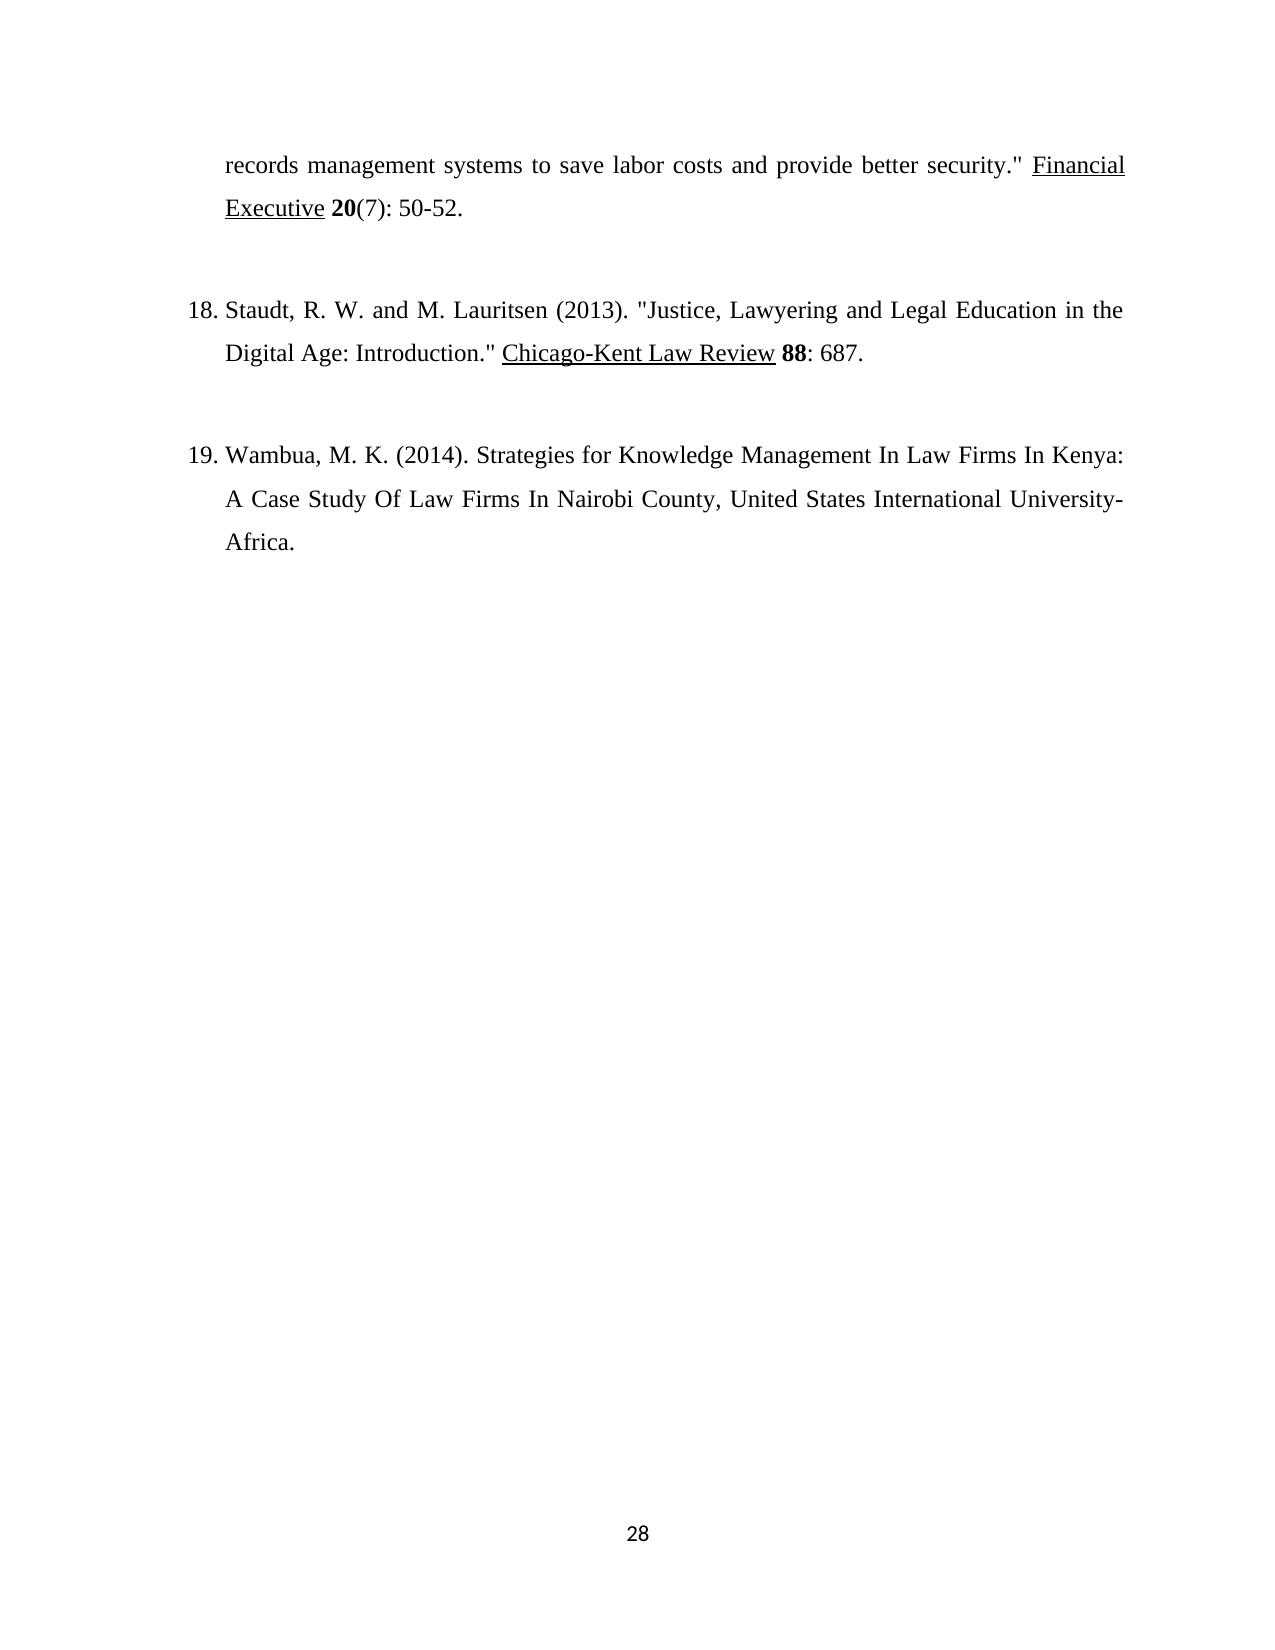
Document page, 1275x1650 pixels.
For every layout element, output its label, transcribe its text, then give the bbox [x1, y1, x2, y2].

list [187, 150, 1125, 222]
list Staudt, R. W. and M. Lauritsen (2013). "Justice, Lawyering and Legal Education in the Digital Age: Introduction." Chicago-Kent Law Review 88: 687. [187, 295, 1125, 367]
list Wambua, M. K. (2014). Strategies for Knowledge Management In Law Firms In Kenya: A Case Study Of Law Firms In Nairobi County, United States International University-Africa. [187, 441, 1125, 556]
